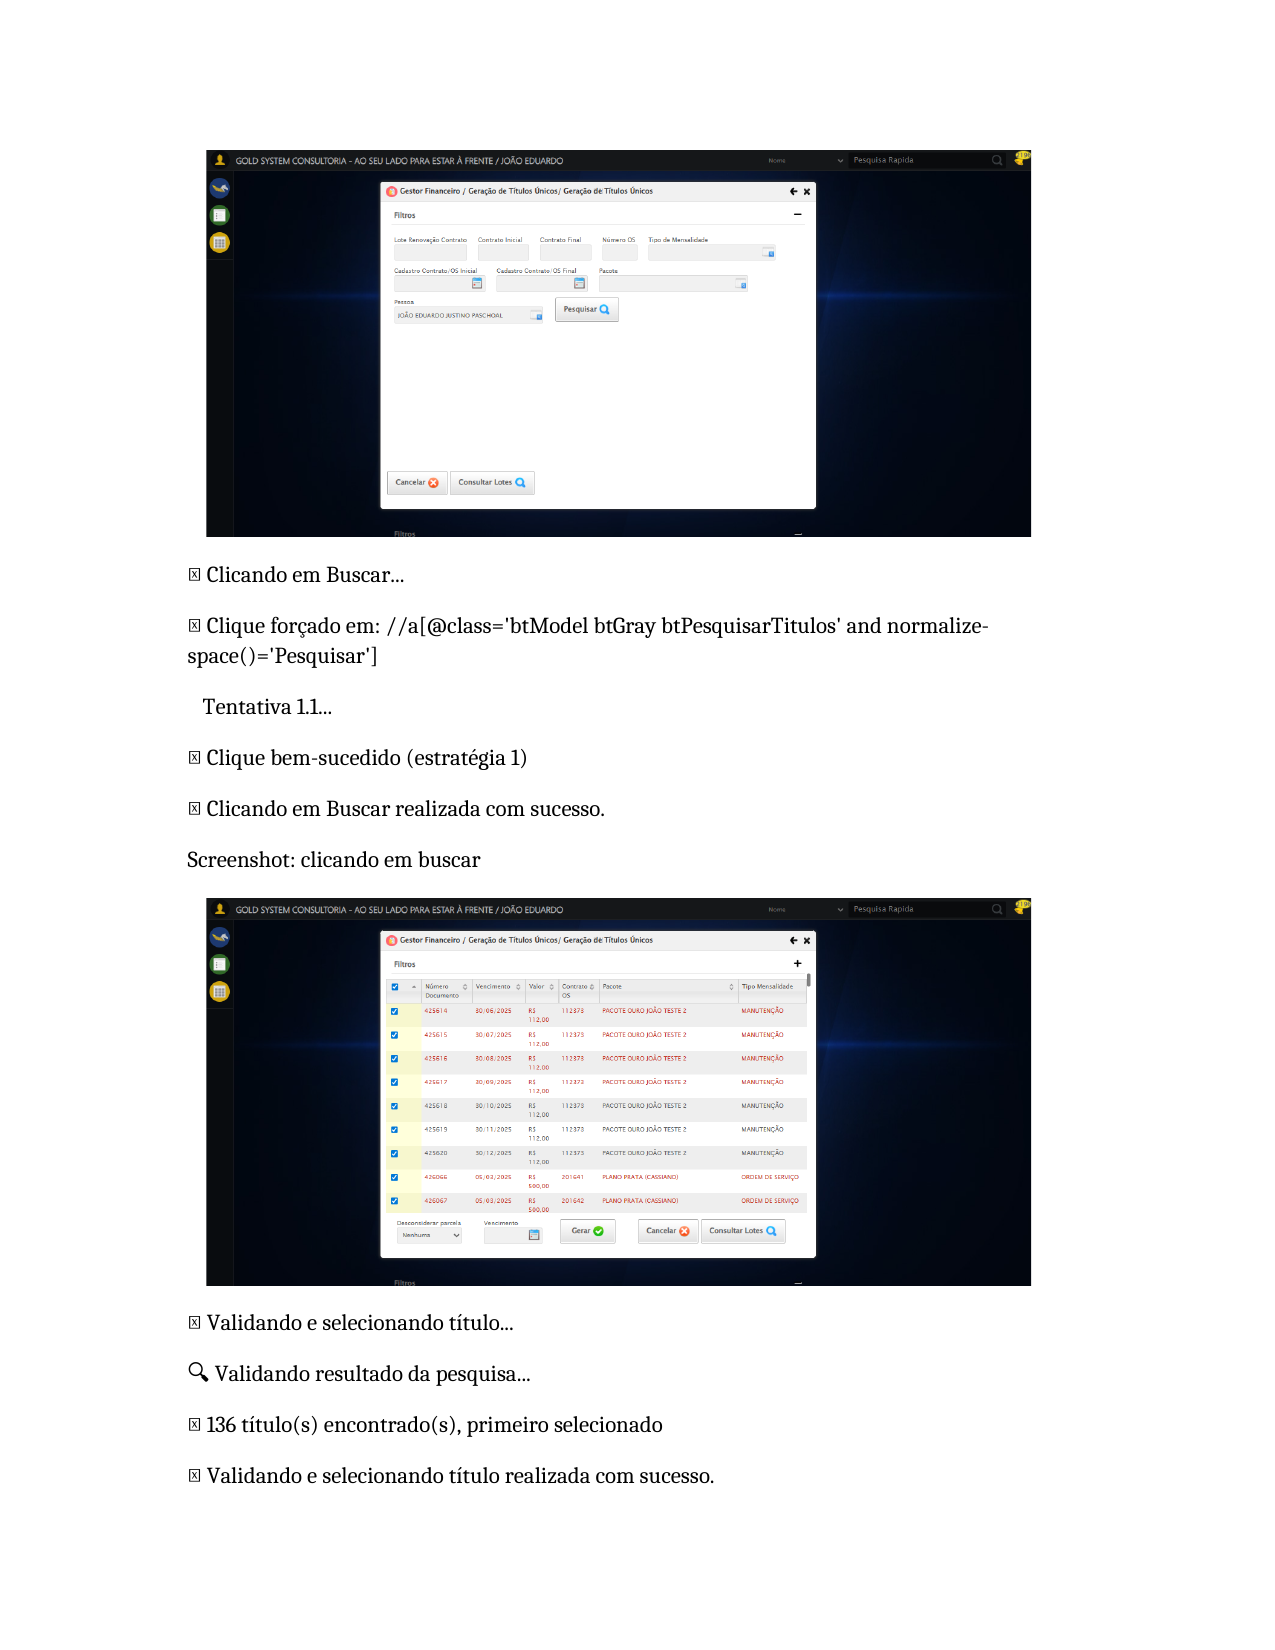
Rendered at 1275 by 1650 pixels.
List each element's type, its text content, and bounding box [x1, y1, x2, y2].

text 🔄 Validando e selecionando título... [187, 1310, 1087, 1336]
text 🎯 Clique forçado em: //a[@class='btModel btGray btPesquisarTitulos' and normalize-space()='Pesquisar'] [187, 613, 1087, 669]
picture [206, 898, 1032, 1286]
text ✅ Clicando em Buscar realizada com sucesso. [187, 796, 1087, 822]
text 🔄 Clicando em Buscar... [187, 562, 1087, 588]
text Screenshot: clicando em buscar [187, 847, 1087, 873]
text ✅ Clique bem-sucedido (estratégia 1) [187, 745, 1087, 771]
text 🔍 Validando resultado da pesquisa... [187, 1361, 1087, 1387]
text Tentativa 1.1... [187, 694, 1087, 720]
text ✅ 136 título(s) encontrado(s), primeiro selecionado [187, 1412, 1087, 1438]
picture [206, 150, 1032, 537]
text ✅ Validando e selecionando título realizada com sucesso. [187, 1463, 1087, 1489]
